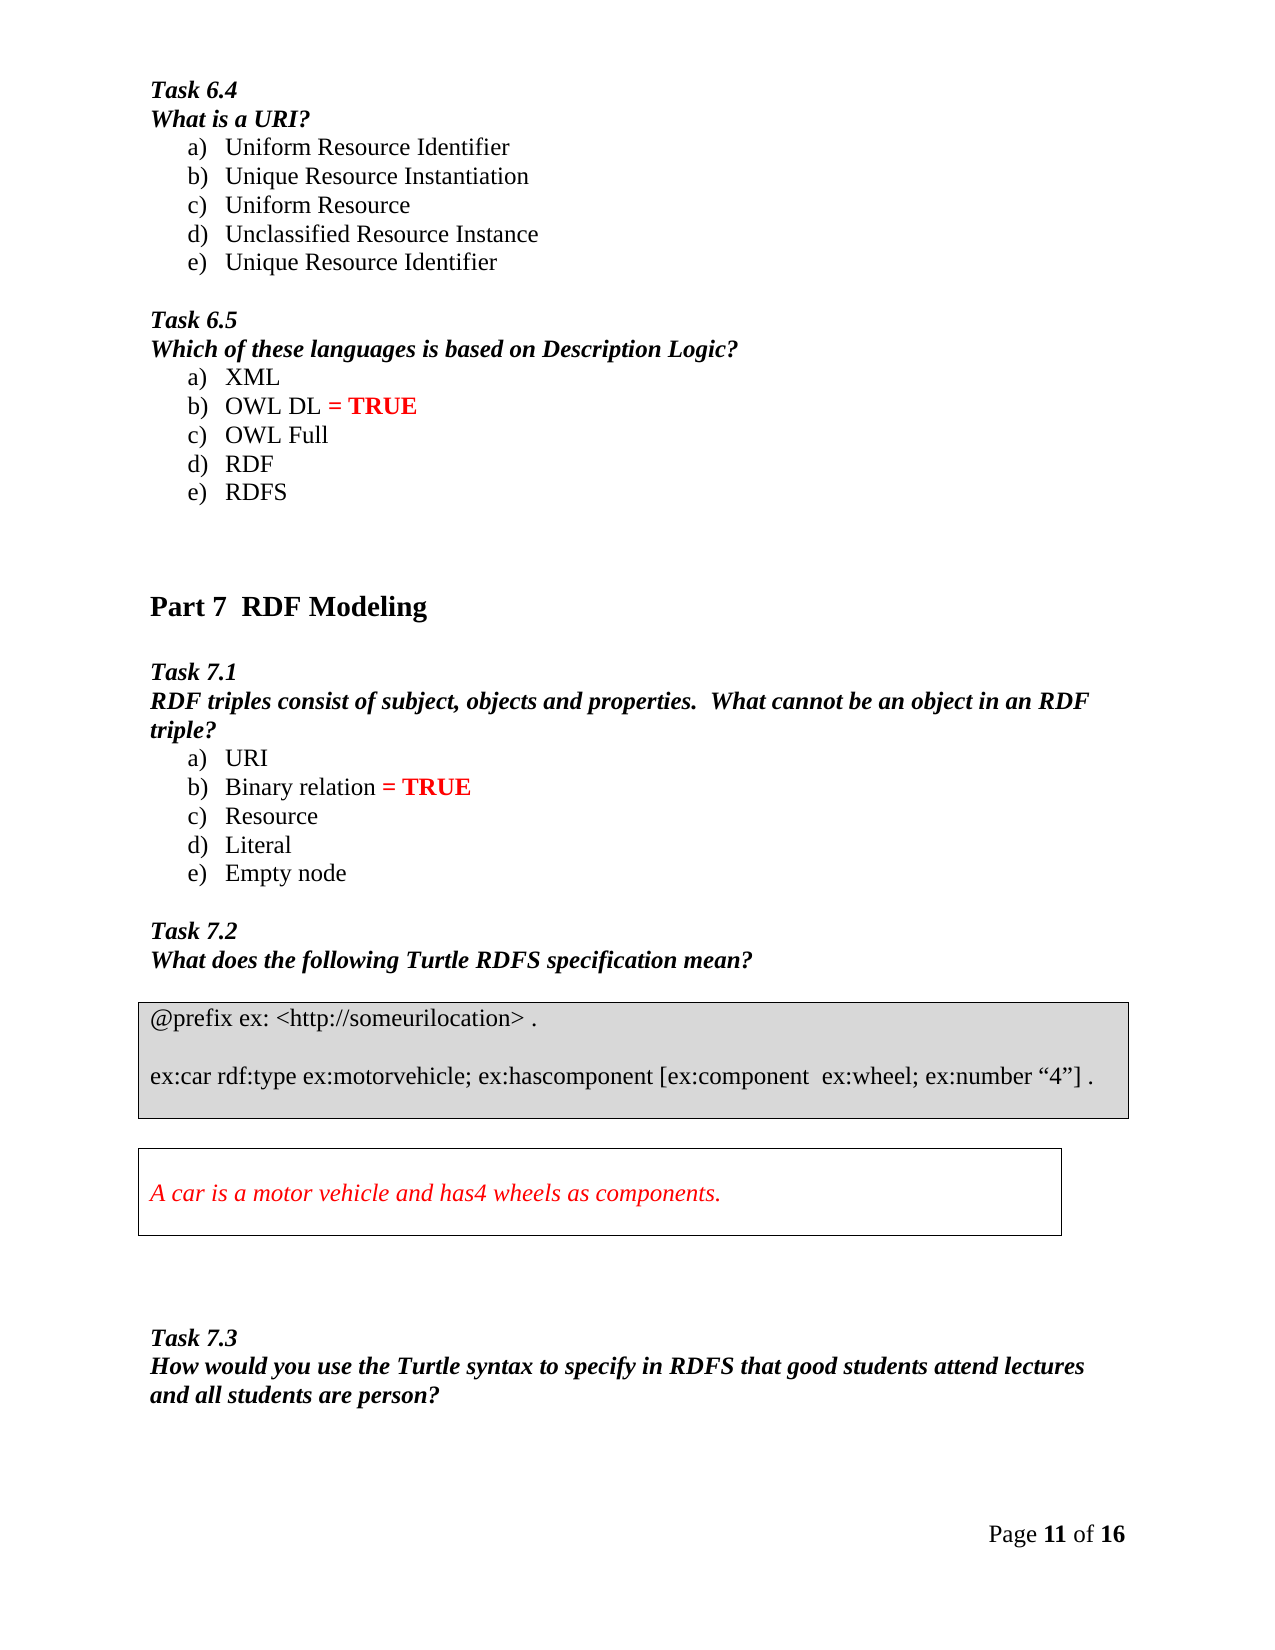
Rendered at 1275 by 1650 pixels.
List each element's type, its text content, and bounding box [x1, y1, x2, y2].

list XML [187, 362, 1125, 391]
list Uniform Resource [187, 190, 1125, 219]
text Task 6.5 [150, 305, 1125, 334]
text What does the following Turtle RDFS specification mean? [150, 945, 1125, 973]
text Task 7.1 [150, 657, 1125, 686]
text Part 7 RDF Modeling [150, 589, 1125, 622]
text Which of these languages is based on Description Logic? [150, 334, 1125, 362]
list URI [187, 743, 1125, 772]
text How would you use the Turtle syntax to specify in RDFS that good students attend lectures and all students are person? [150, 1351, 1125, 1409]
list Resource [187, 801, 1125, 830]
text What is a URI? [150, 104, 1125, 132]
list Uniform Resource Identifier [187, 132, 1125, 161]
list Unique Resource Instantiation [187, 161, 1125, 190]
list OWL DL = TRUE [187, 391, 1125, 420]
list RDF [187, 449, 1125, 477]
list OWL Full [187, 420, 1125, 449]
table_header @prefix ex: <http://someurilocation> . ex:car rdf:type ex:motorvehicle; ex:hascomponent [ex:component ex:wheel; ex:number “4”] . [139, 1003, 1128, 1118]
list Binary relation = TRUE [187, 772, 1125, 801]
text Task 6.4 [150, 75, 1125, 104]
list Unclassified Resource Instance [187, 219, 1125, 247]
list RDFS [187, 477, 1125, 506]
list Literal [187, 830, 1125, 858]
text Task 7.3 [150, 1323, 1125, 1351]
list Empty node [187, 858, 1125, 887]
text Task 7.2 [150, 916, 1125, 945]
text RDF triples consist of subject, objects and properties. What cannot be an object in an RDF triple? [150, 686, 1125, 743]
table_header A car is a motor vehicle and has4 wheels as components. [139, 1149, 1061, 1235]
list Unique Resource Identifier [187, 247, 1125, 276]
